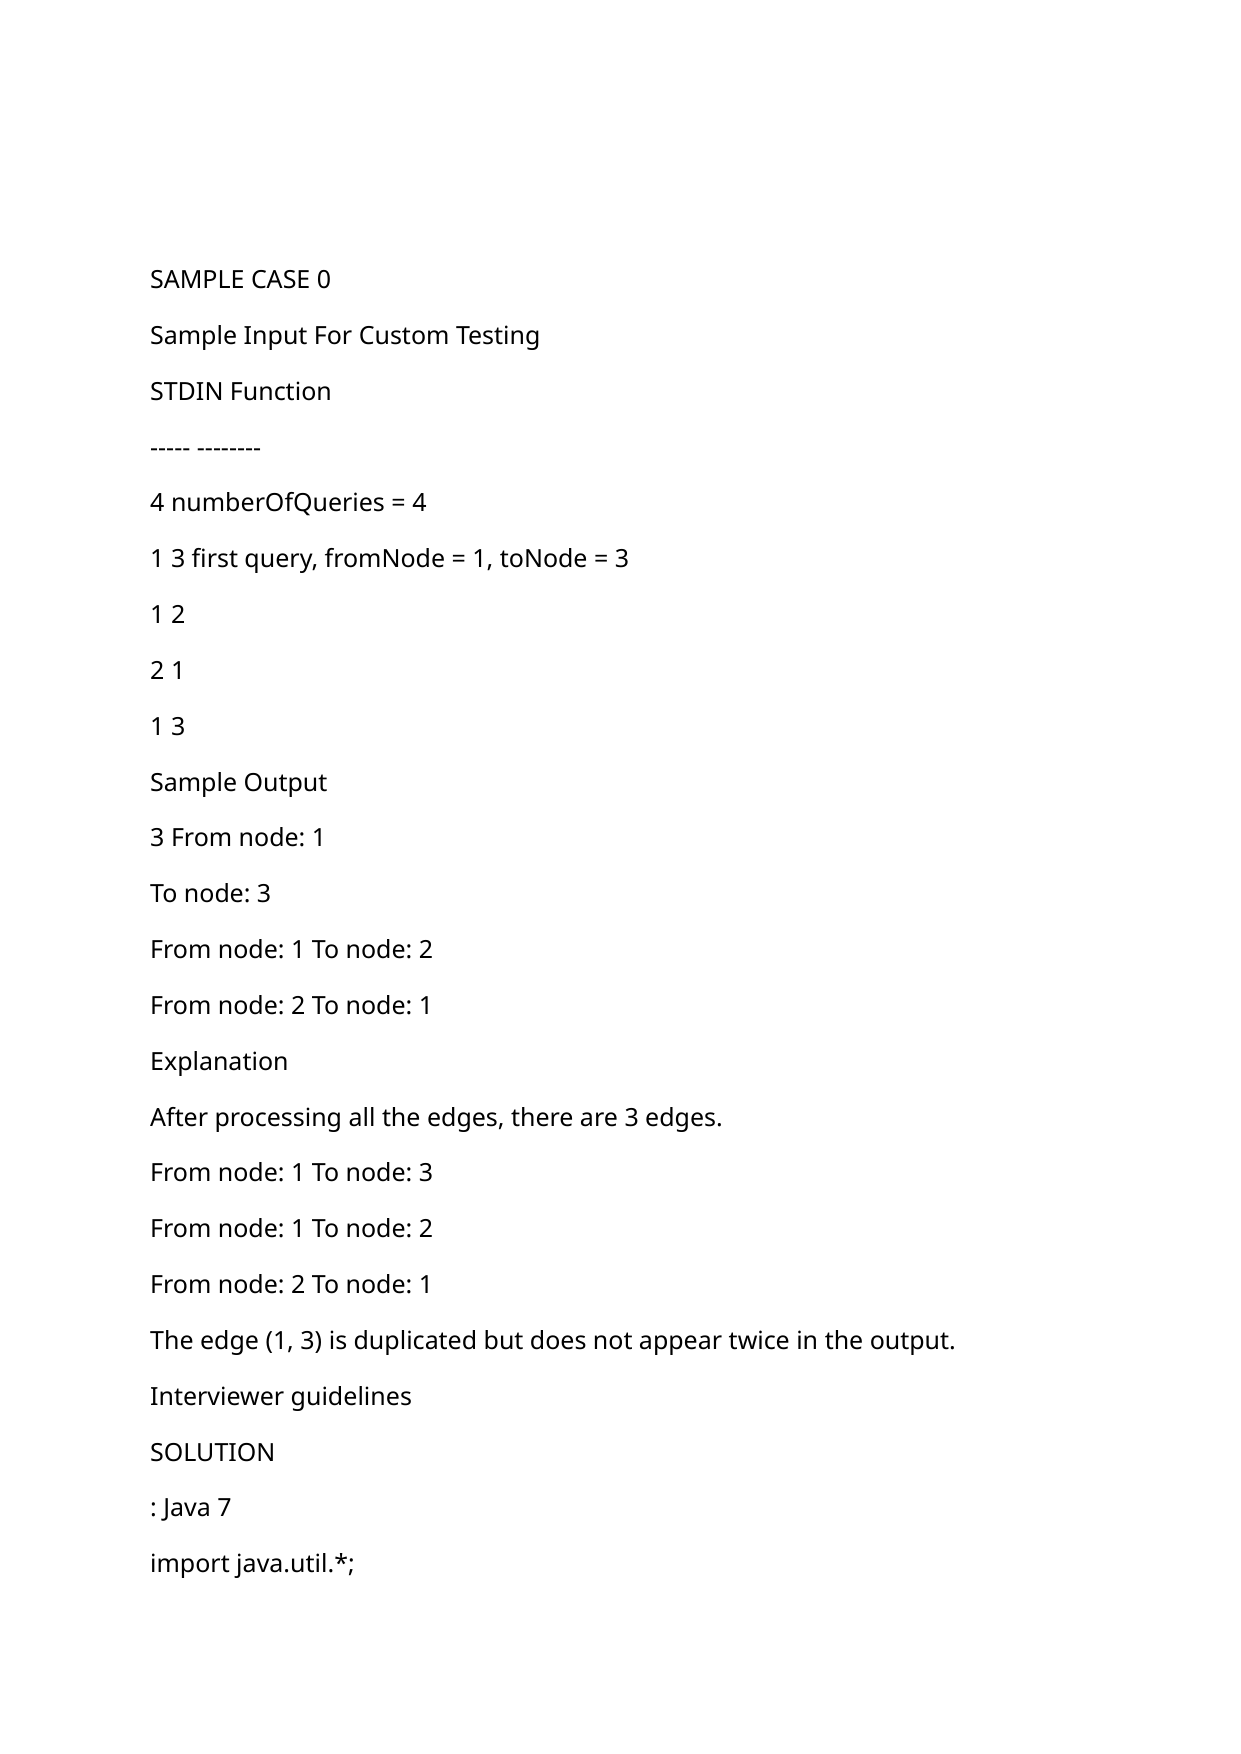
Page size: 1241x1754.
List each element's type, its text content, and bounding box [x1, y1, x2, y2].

text Sample Output [150, 764, 1090, 798]
text Sample Input For Custom Testing [150, 317, 1090, 352]
text 1 2 [150, 597, 1090, 631]
text STDIN Function [150, 373, 1090, 407]
text 3 From node: 1 [150, 820, 1090, 854]
text 1 3 [150, 708, 1090, 742]
text 2 1 [150, 652, 1090, 687]
text From node: 2 To node: 1 [150, 1267, 1090, 1301]
text The edge (1, 3) is duplicated but does not appear twice in the output. [150, 1322, 1090, 1357]
text Interviewer guidelines [150, 1378, 1090, 1412]
text After processing all the edges, there are 3 edges. [150, 1099, 1090, 1133]
text SAMPLE CASE 0 [150, 262, 1090, 296]
text From node: 2 To node: 1 [150, 987, 1090, 1022]
text 1 3 first query, fromNode = 1, toNode = 3 [150, 541, 1090, 575]
text To node: 3 [150, 876, 1090, 910]
text From node: 1 To node: 2 [150, 1211, 1090, 1245]
text ----- -------- [150, 429, 1090, 463]
text SOLUTION [150, 1434, 1090, 1468]
text import java.util.*; [150, 1546, 1090, 1580]
text 4 numberOfQueries = 4 [150, 485, 1090, 519]
text Explanation [150, 1043, 1090, 1077]
text : Java 7 [150, 1490, 1090, 1524]
text From node: 1 To node: 2 [150, 932, 1090, 966]
text From node: 1 To node: 3 [150, 1155, 1090, 1189]
